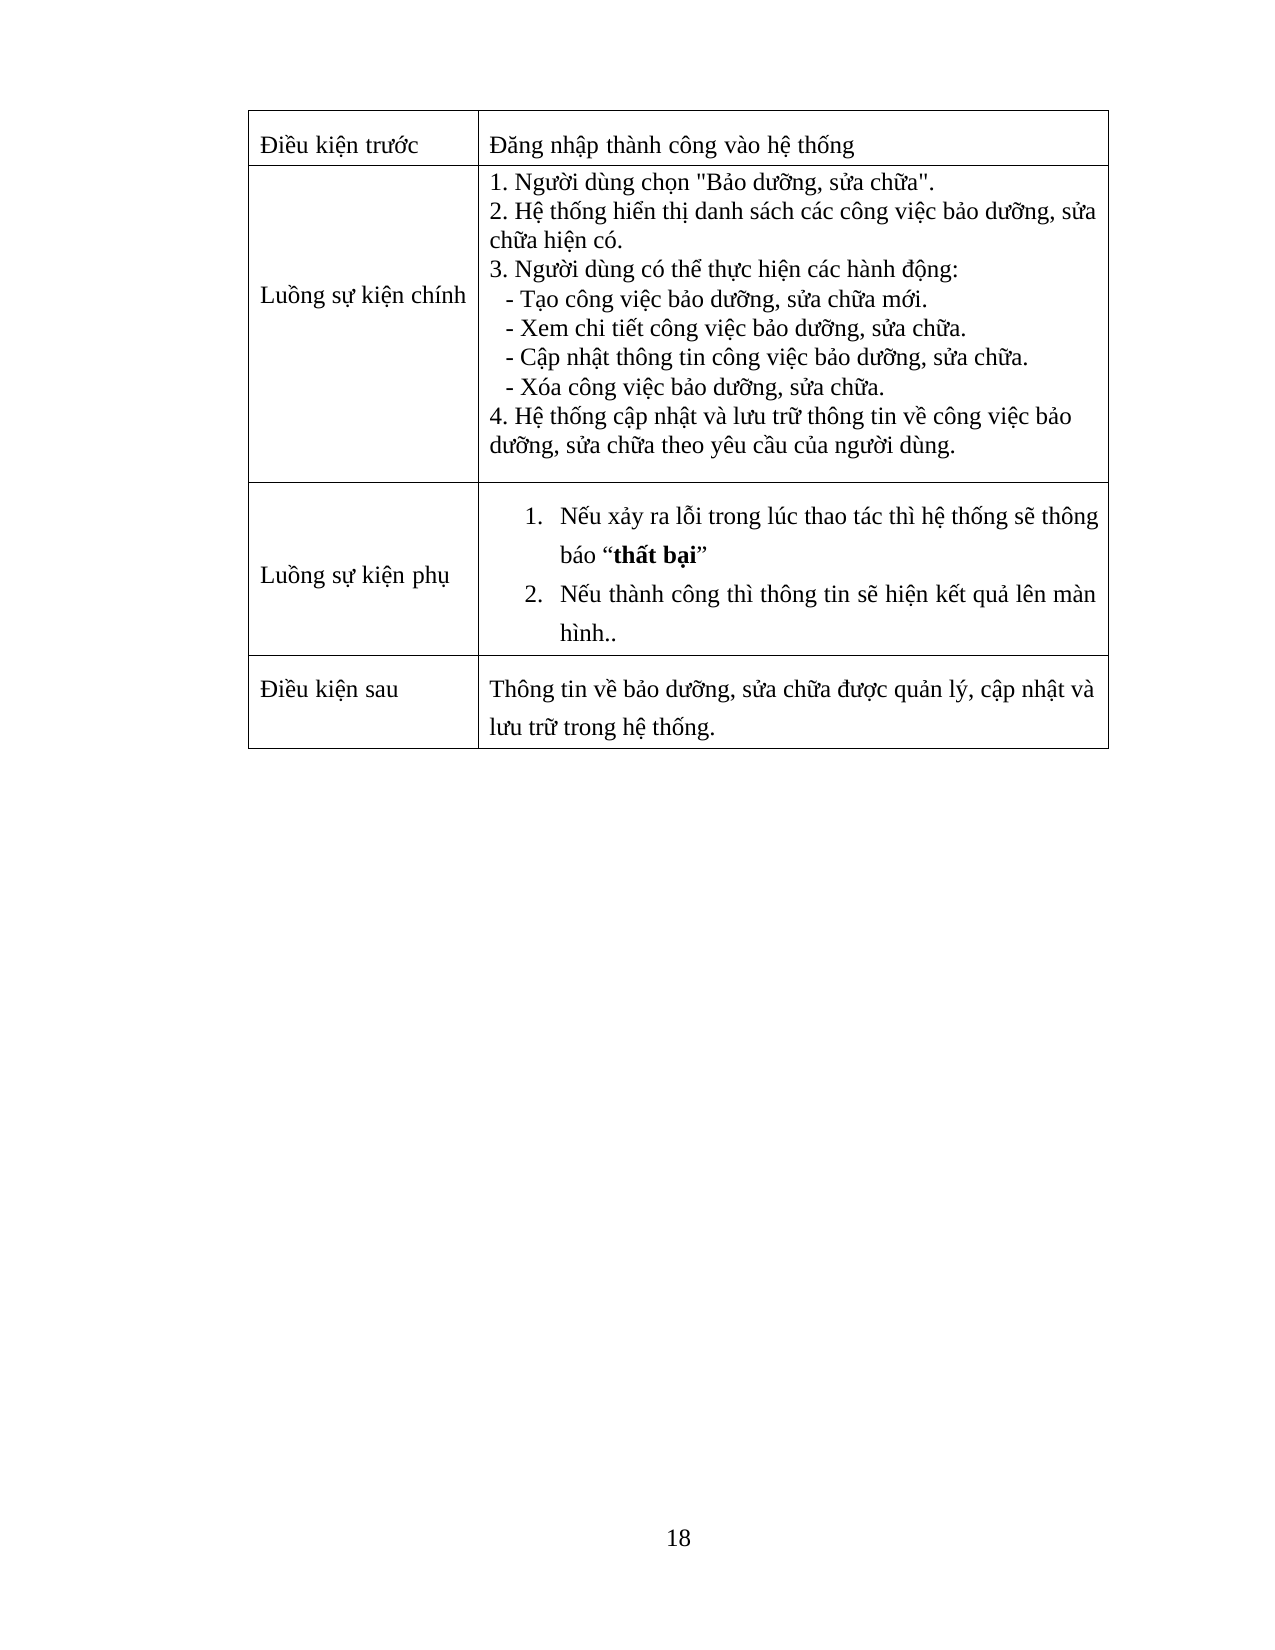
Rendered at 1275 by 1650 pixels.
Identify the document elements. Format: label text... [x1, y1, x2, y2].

table_cell 1. Người dùng chọn "Bảo dưỡng, sửa chữa". 2. Hệ thống hiển thị danh sách các công việc bảo dưỡng, sửa chữa hiện có. 3. Người dùng có thể thực hiện các hành động: - Tạo công việc bảo dưỡng, sửa chữa mới. - Xem chi tiết công việc bảo dưỡng, sửa chữa. - Cập nhật thông tin công việc bảo dưỡng, sửa chữa. - Xóa công việc bảo dưỡng, sửa chữa. 4. Hệ thống cập nhật và lưu trữ thông tin về công việc bảo dưỡng, sửa chữa theo yêu cầu của người dùng. [479, 166, 1108, 482]
table_cell Điều kiện sau [249, 656, 478, 748]
table_cell Nếu xảy ra lỗi trong lúc thao tác thì hệ thống sẽ thông báo “thất bại” Nếu thành công thì thông tin sẽ hiện kết quả lên màn hình.. [479, 483, 1108, 654]
table_cell Thông tin về bảo dưỡng, sửa chữa được quản lý, cập nhật và lưu trữ trong hệ thống. [479, 656, 1108, 748]
table_header Điều kiện trước [249, 111, 478, 165]
table_cell Luồng sự kiện phụ [249, 483, 478, 654]
table_cell Luồng sự kiện chính [249, 166, 478, 482]
table_header Đăng nhập thành công vào hệ thống [479, 111, 1108, 165]
